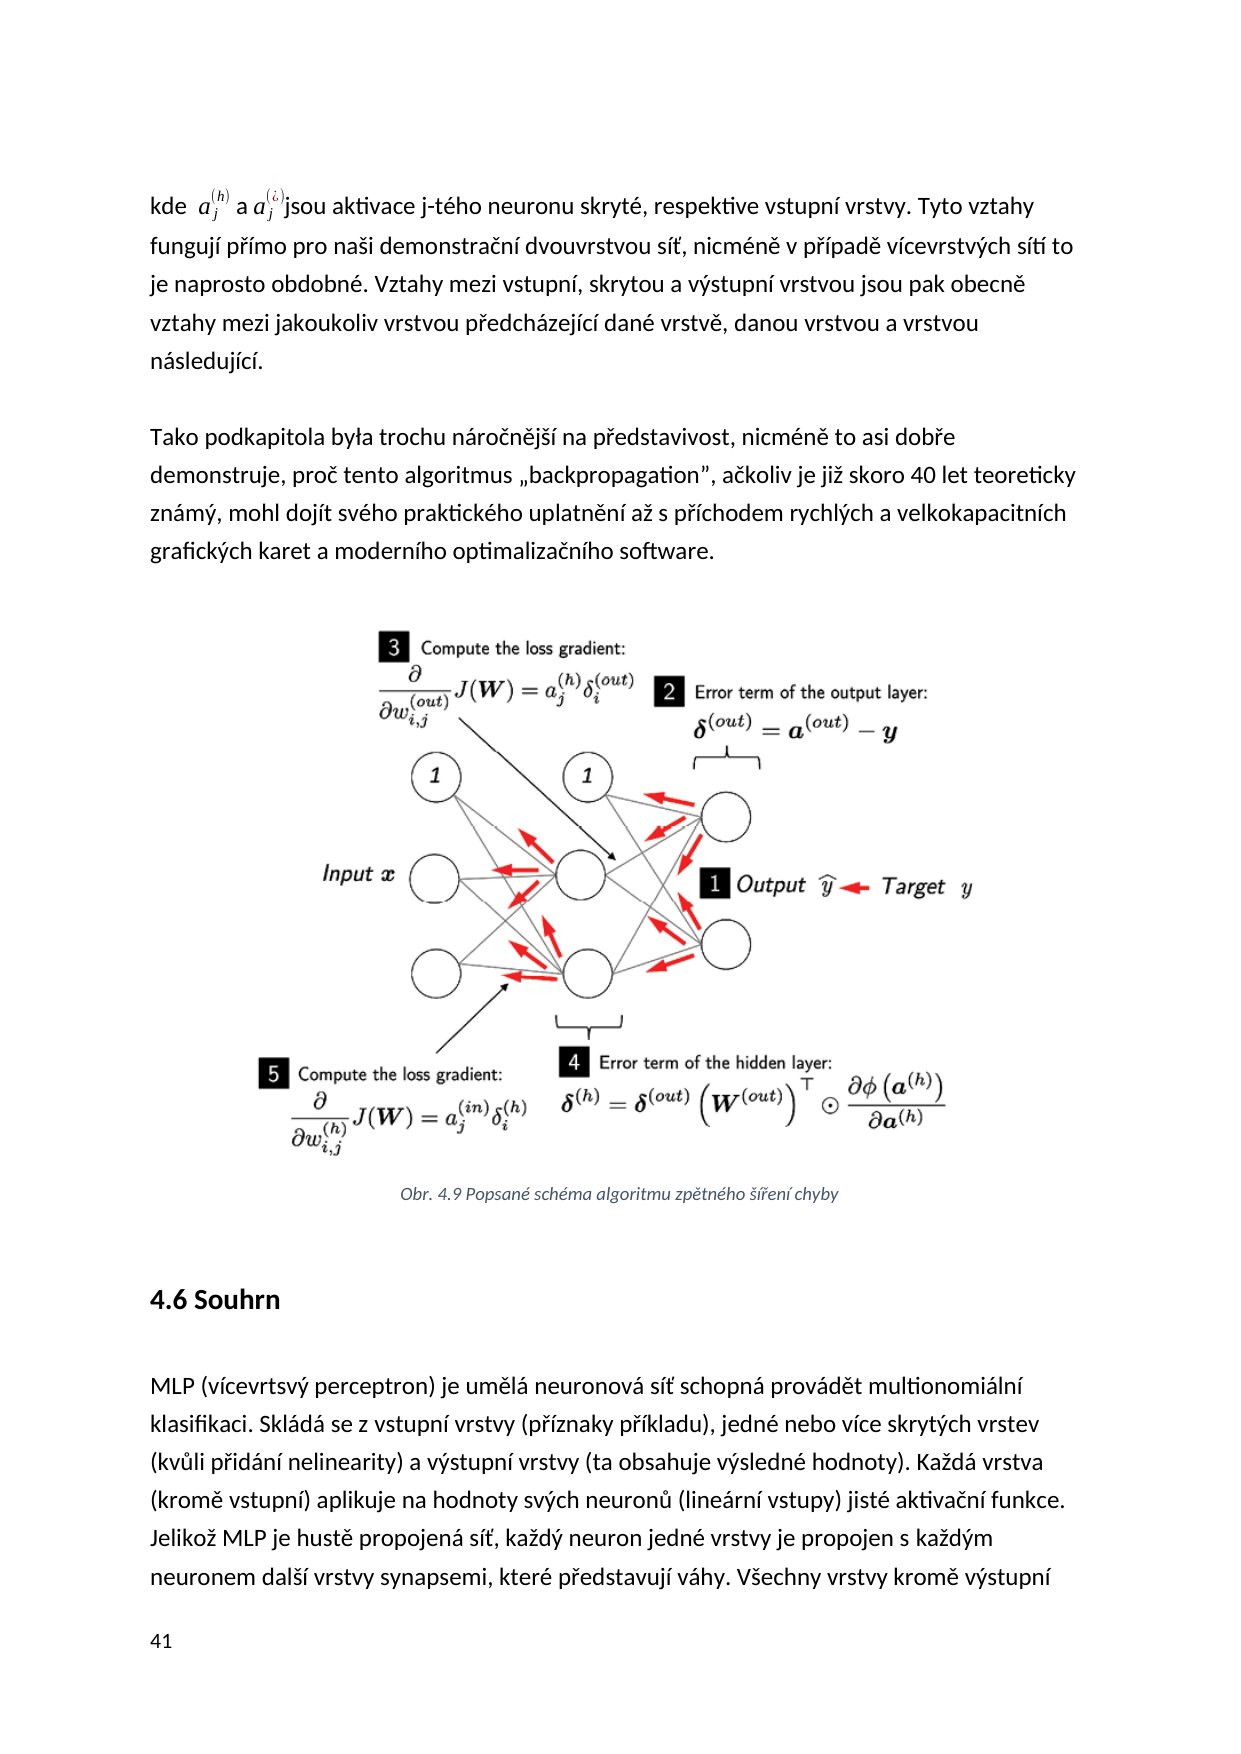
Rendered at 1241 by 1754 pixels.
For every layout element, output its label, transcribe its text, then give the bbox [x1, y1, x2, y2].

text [150, 1370, 1090, 1591]
text 4.6 Souhrn [150, 1281, 1090, 1317]
text Tako podkapitola była trochu náročnější na představivost, nicméně to asi dobře demonstruje, proč tento algoritmus „backpropagation”, ačkoliv je již skoro 40 let teoreticky známý, mohl dojít svého praktického uplatnění až s příchodem rychlých a velkokapacitních grafických karet a moderního optimalizačního software. [150, 421, 1090, 566]
text kde a jsou aktivace j-tého neuronu skryté, respektive vstupní vrstvy. Tyto vztahy fungují přímo pro naši demonstrační dvouvrstvou síť, nicméně v případě vícevrstvých sítí to je naprosto obdobné. Vztahy mezi vstupní, skrytou a výstupní vrstvou jsou pak obecně vztahy mezi jakoukoliv vrstvou předcházející dané vrstvě, danou vrstvou a vrstvou následující. [150, 150, 1090, 375]
